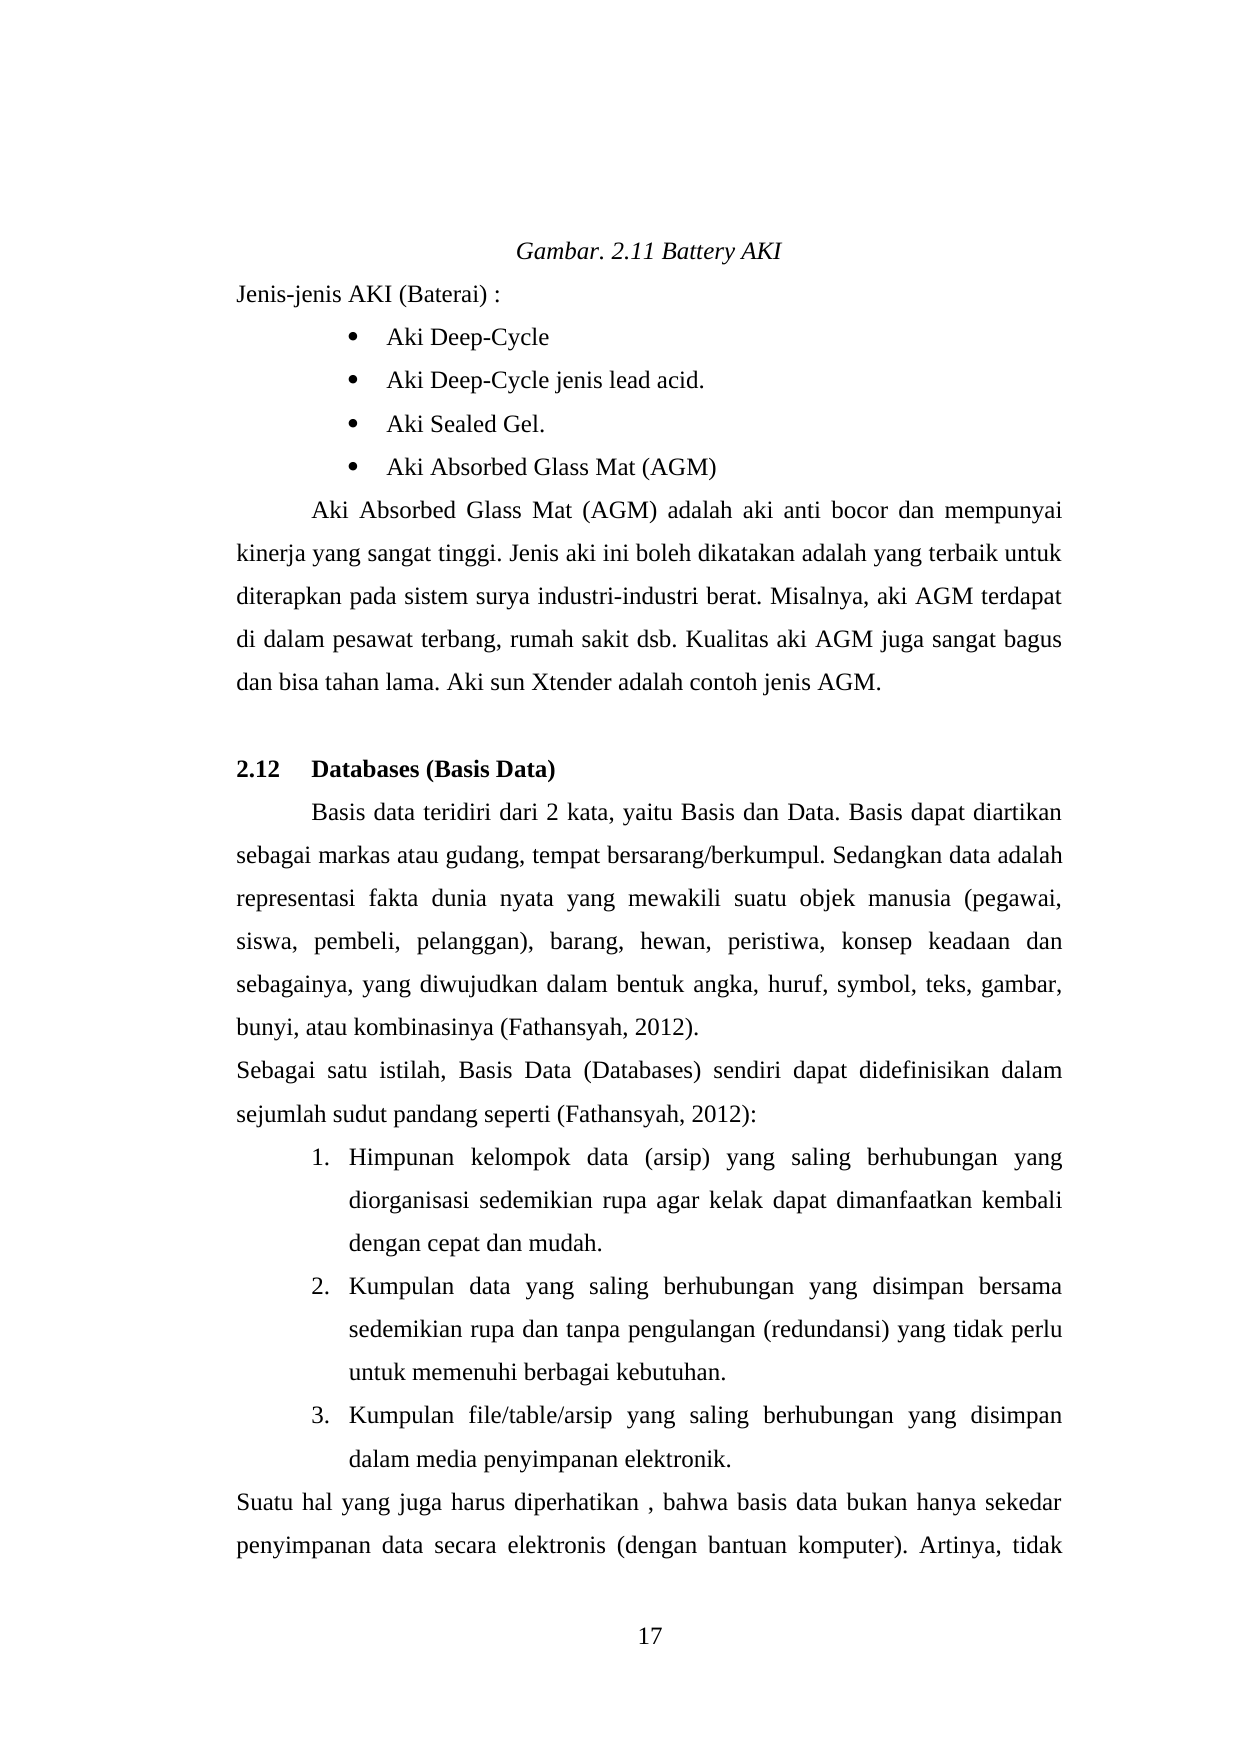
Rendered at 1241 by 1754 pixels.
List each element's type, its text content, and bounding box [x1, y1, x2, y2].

text Jenis-jenis AKI (Baterai) : [236, 279, 1063, 308]
list Aki Deep-Cycle [349, 322, 1063, 351]
text 2.12 Databases (Basis Data) [236, 754, 1063, 782]
list Kumpulan file/table/arsip yang saling berhubungan yang disimpan dalam media penyimpanan elektronik. [311, 1401, 1063, 1472]
text Basis data teridiri dari 2 kata, yaitu Basis dan Data. Basis dapat diartikan sebagai markas atau gudang, tempat bersarang/berkumpul. Sedangkan data adalah representasi fakta dunia nyata yang mewakili suatu objek manusia (pegawai, siswa, pembeli, pelanggan), barang, hewan, peristiwa, konsep keadaan dan sebagainya, yang diwujudkan dalam bentuk angka, huruf, symbol, teks, gambar, bunyi, atau kombinasinya (Fathansyah, 2012). [236, 797, 1063, 1041]
list Aki Sealed Gel. [349, 409, 1063, 437]
list Himpunan kelompok data (arsip) yang saling berhubungan yang diorganisasi sedemikian rupa agar kelak dapat dimanfaatkan kembali dengan cepat dan mudah. [311, 1142, 1063, 1257]
text Gambar. 2.11 Battery AKI [236, 236, 1063, 265]
list Aki Absorbed Glass Mat (AGM) [349, 452, 1063, 481]
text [236, 1487, 1063, 1559]
text Sebagai satu istilah, Basis Data (Databases) sendiri dapat didefinisikan dalam sejumlah sudut pandang seperti (Fathansyah, 2012): [236, 1056, 1063, 1127]
list Aki Deep-Cycle jenis lead acid. [349, 366, 1063, 394]
text Aki Absorbed Glass Mat (AGM) adalah aki anti bocor dan mempunyai kinerja yang sangat tinggi. Jenis aki ini boleh dikatakan adalah yang terbaik untuk diterapkan pada sistem surya industri-industri berat. Misalnya, aki AGM terdapat di dalam pesawat terbang, rumah sakit dsb. Kualitas aki AGM juga sangat bagus dan bisa tahan lama. Aki sun Xtender adalah contoh jenis AGM. [236, 495, 1063, 696]
list Kumpulan data yang saling berhubungan yang disimpan bersama sedemikian rupa dan tanpa pengulangan (redundansi) yang tidak perlu untuk memenuhi berbagai kebutuhan. [311, 1271, 1063, 1386]
